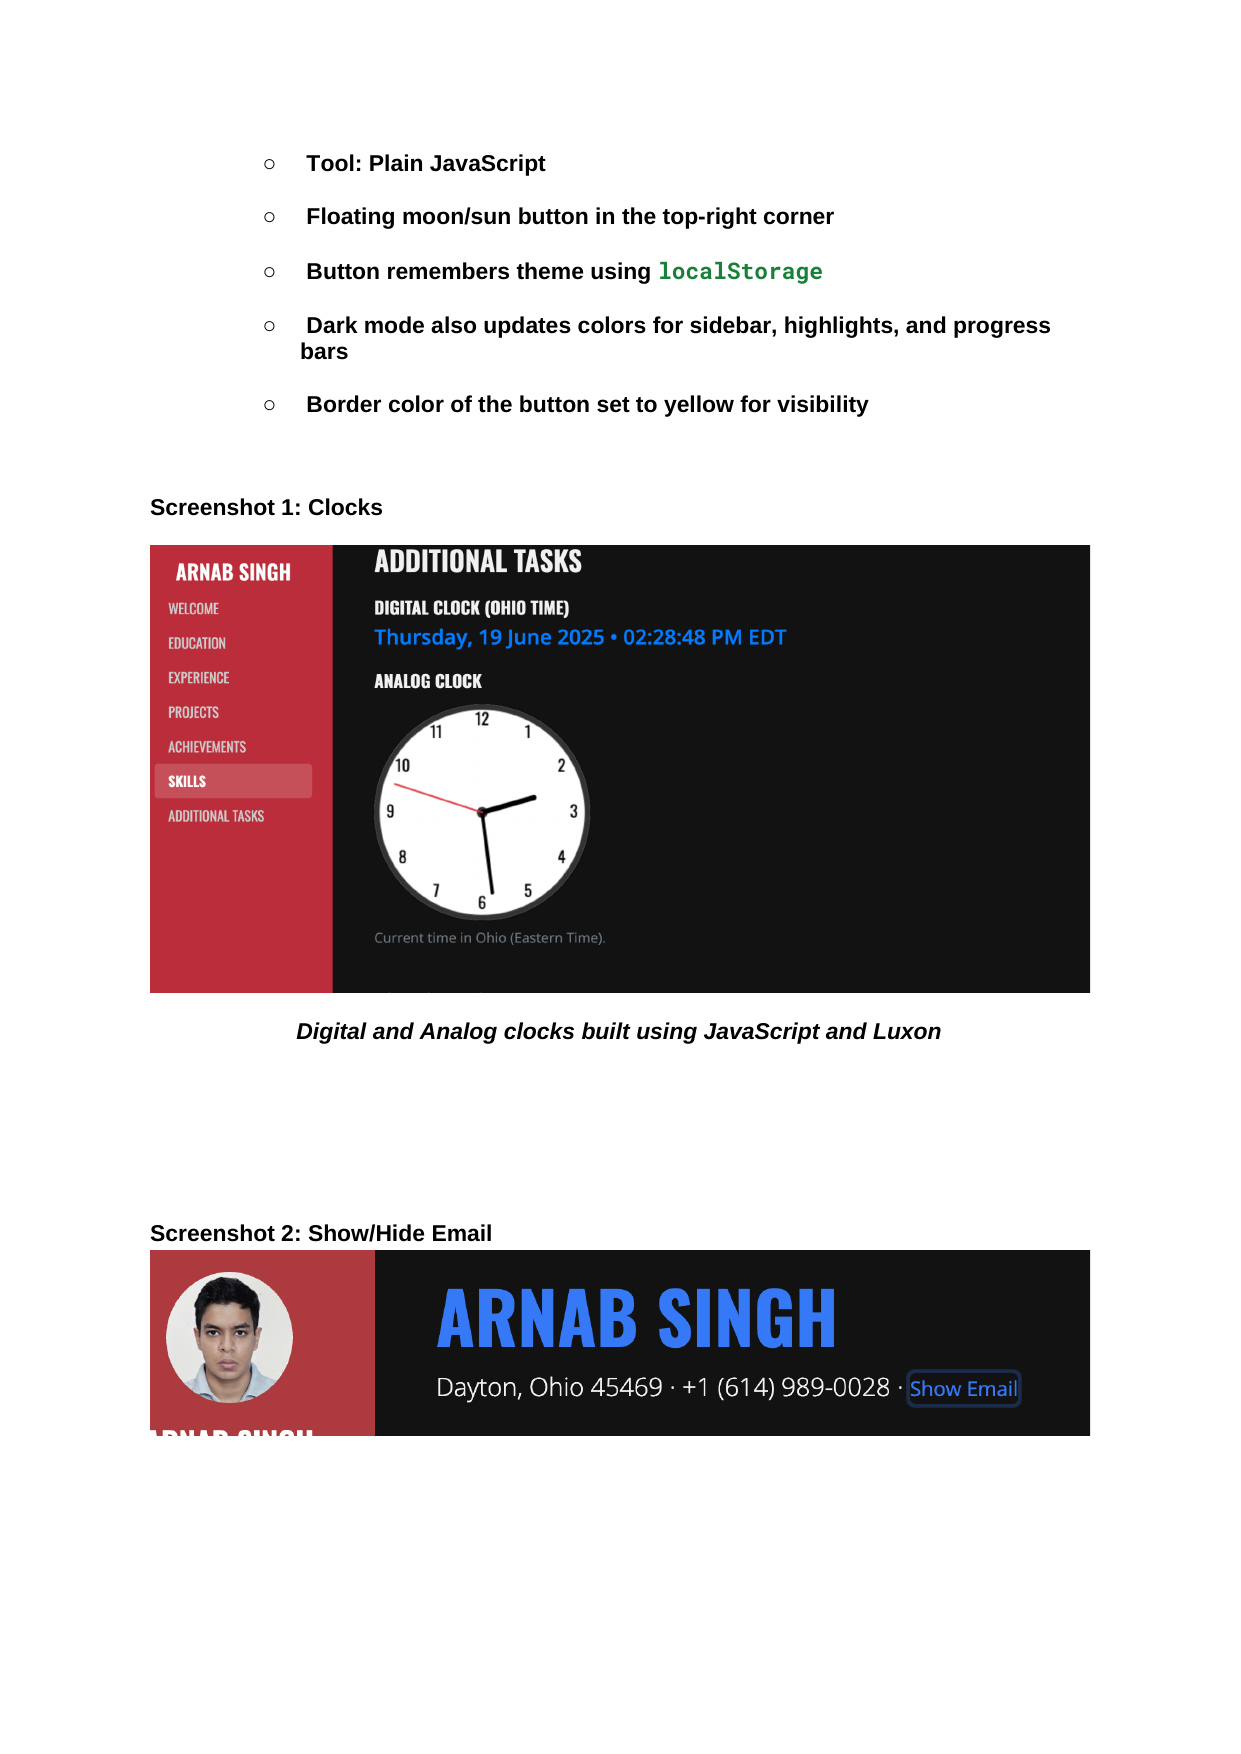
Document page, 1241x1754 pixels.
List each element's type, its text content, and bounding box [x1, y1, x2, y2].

list Button remembers theme using localStorage [262, 255, 1090, 312]
picture [150, 1250, 1091, 1436]
text Screenshot 1: Clocks [150, 494, 1090, 520]
list Floating moon/sun button in the top-right corner [262, 203, 1090, 255]
text Digital and Analog clocks built using JavaScript and Luxon [150, 1018, 1090, 1044]
list Dark mode also updates colors for sidebar, highlights, and progress bars [262, 312, 1090, 391]
list Border color of the button set to yellow for visibility [262, 391, 1090, 417]
picture [150, 545, 1091, 993]
list Tool: Plain JavaScript [262, 150, 1090, 203]
text Screenshot 2: Show/Hide Email [150, 1220, 1090, 1247]
